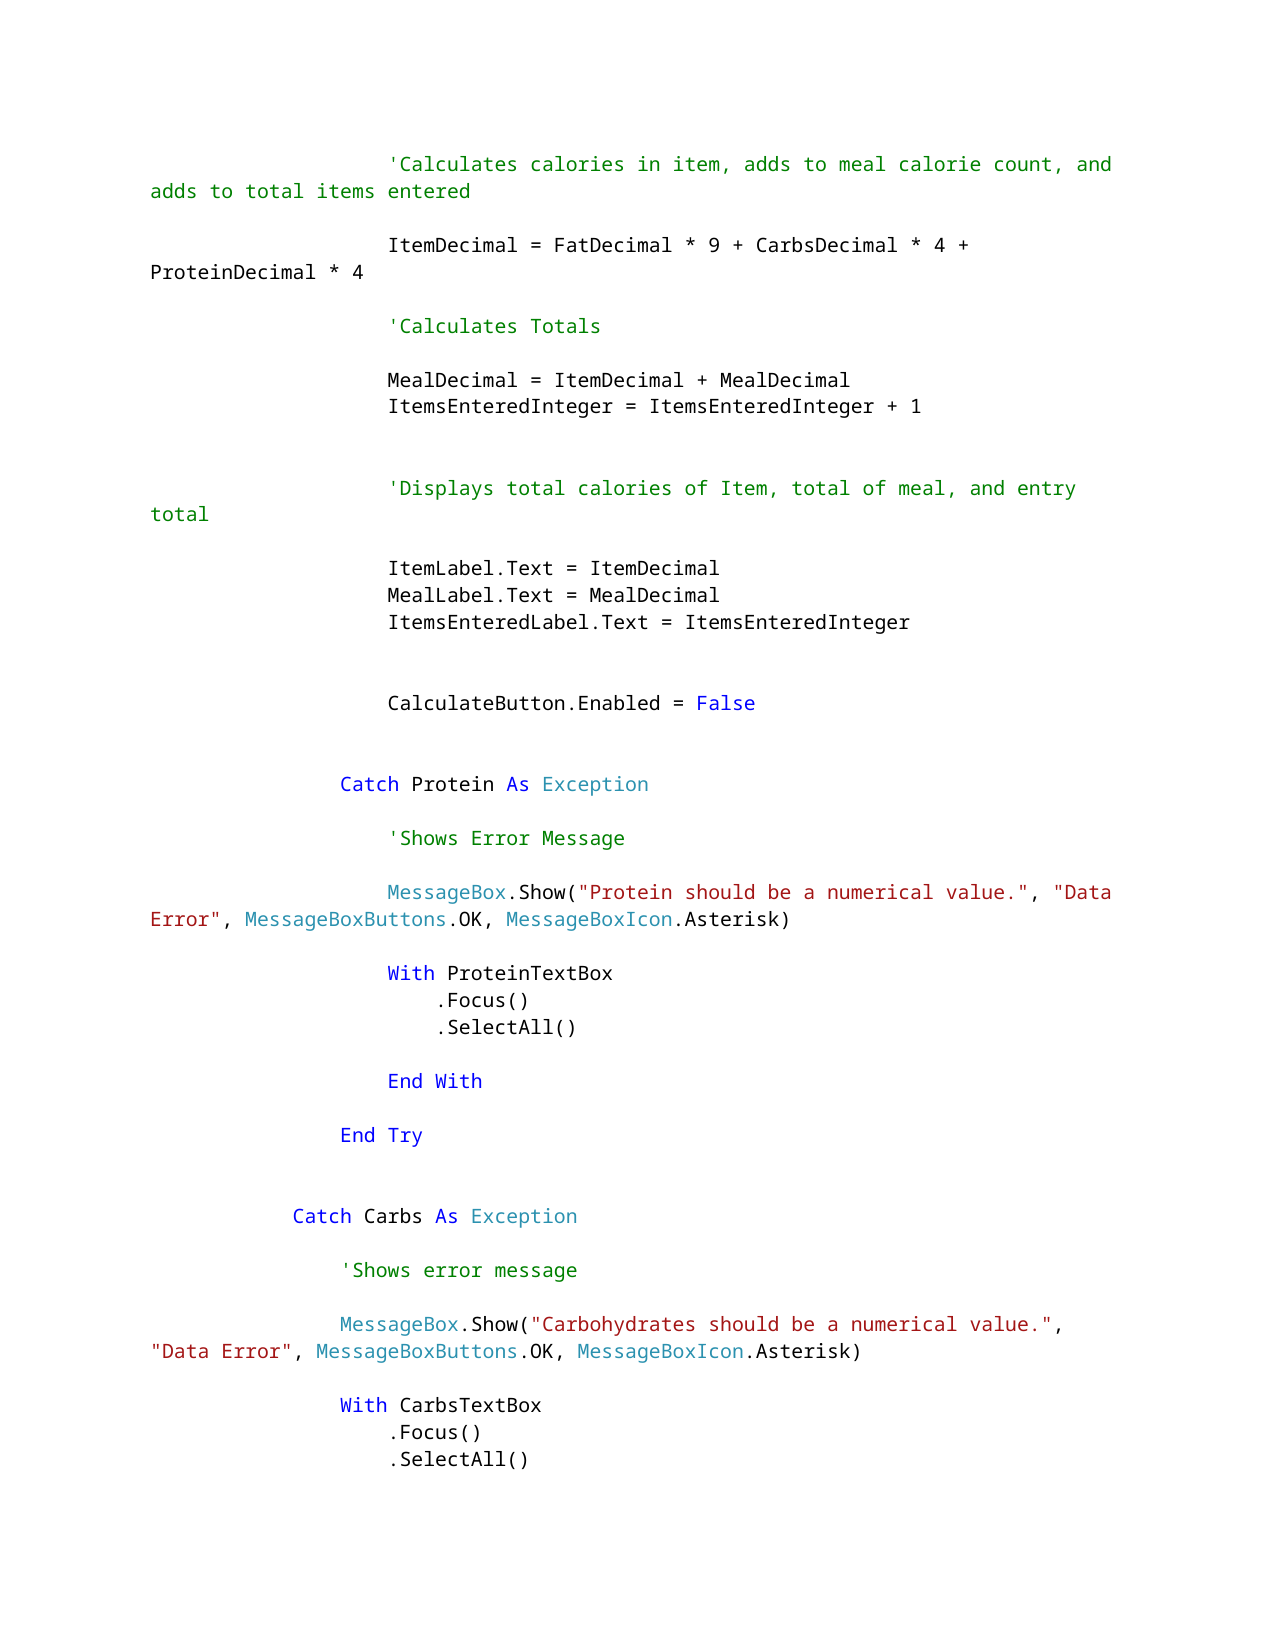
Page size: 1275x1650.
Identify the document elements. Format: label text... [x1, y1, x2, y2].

text 'Calculates Totals [150, 312, 1125, 339]
text End Try [150, 1121, 1125, 1148]
text Catch Protein As Exception [150, 771, 1125, 797]
text ItemsEnteredLabel.Text = ItemsEnteredInteger [150, 609, 1125, 636]
text MessageBox.Show("Protein should be a numerical value.", "Data Error", MessageBoxButtons.OK, MessageBoxIcon.Asterisk) [150, 878, 1125, 932]
text 'Displays total calories of Item, total of meal, and entry total [150, 474, 1125, 528]
text End With [150, 1067, 1125, 1094]
text Catch Carbs As Exception [150, 1202, 1125, 1229]
text ItemLabel.Text = ItemDecimal [150, 555, 1125, 582]
text CalculateButton.Enabled = False [150, 689, 1125, 717]
text MealLabel.Text = MealDecimal [150, 582, 1125, 609]
text .Focus() [150, 1418, 1125, 1445]
text 'Shows error message [150, 1256, 1125, 1283]
text .SelectAll() [150, 1445, 1125, 1472]
text ItemsEnteredInteger = ItemsEnteredInteger + 1 [150, 393, 1125, 420]
text ItemDecimal = FatDecimal * 9 + CarbsDecimal * 4 + ProteinDecimal * 4 [150, 231, 1125, 285]
text 'Shows Error Message [150, 824, 1125, 851]
text With ProteinTextBox [150, 959, 1125, 986]
text 'Calculates calories in item, adds to meal calorie count, and adds to total items entered [150, 150, 1125, 204]
text MessageBox.Show("Carbohydrates should be a numerical value.", "Data Error", MessageBoxButtons.OK, MessageBoxIcon.Asterisk) [150, 1310, 1125, 1364]
text With CarbsTextBox [150, 1391, 1125, 1418]
text .Focus() [150, 986, 1125, 1013]
text .SelectAll() [150, 1013, 1125, 1040]
text MealDecimal = ItemDecimal + MealDecimal [150, 366, 1125, 393]
